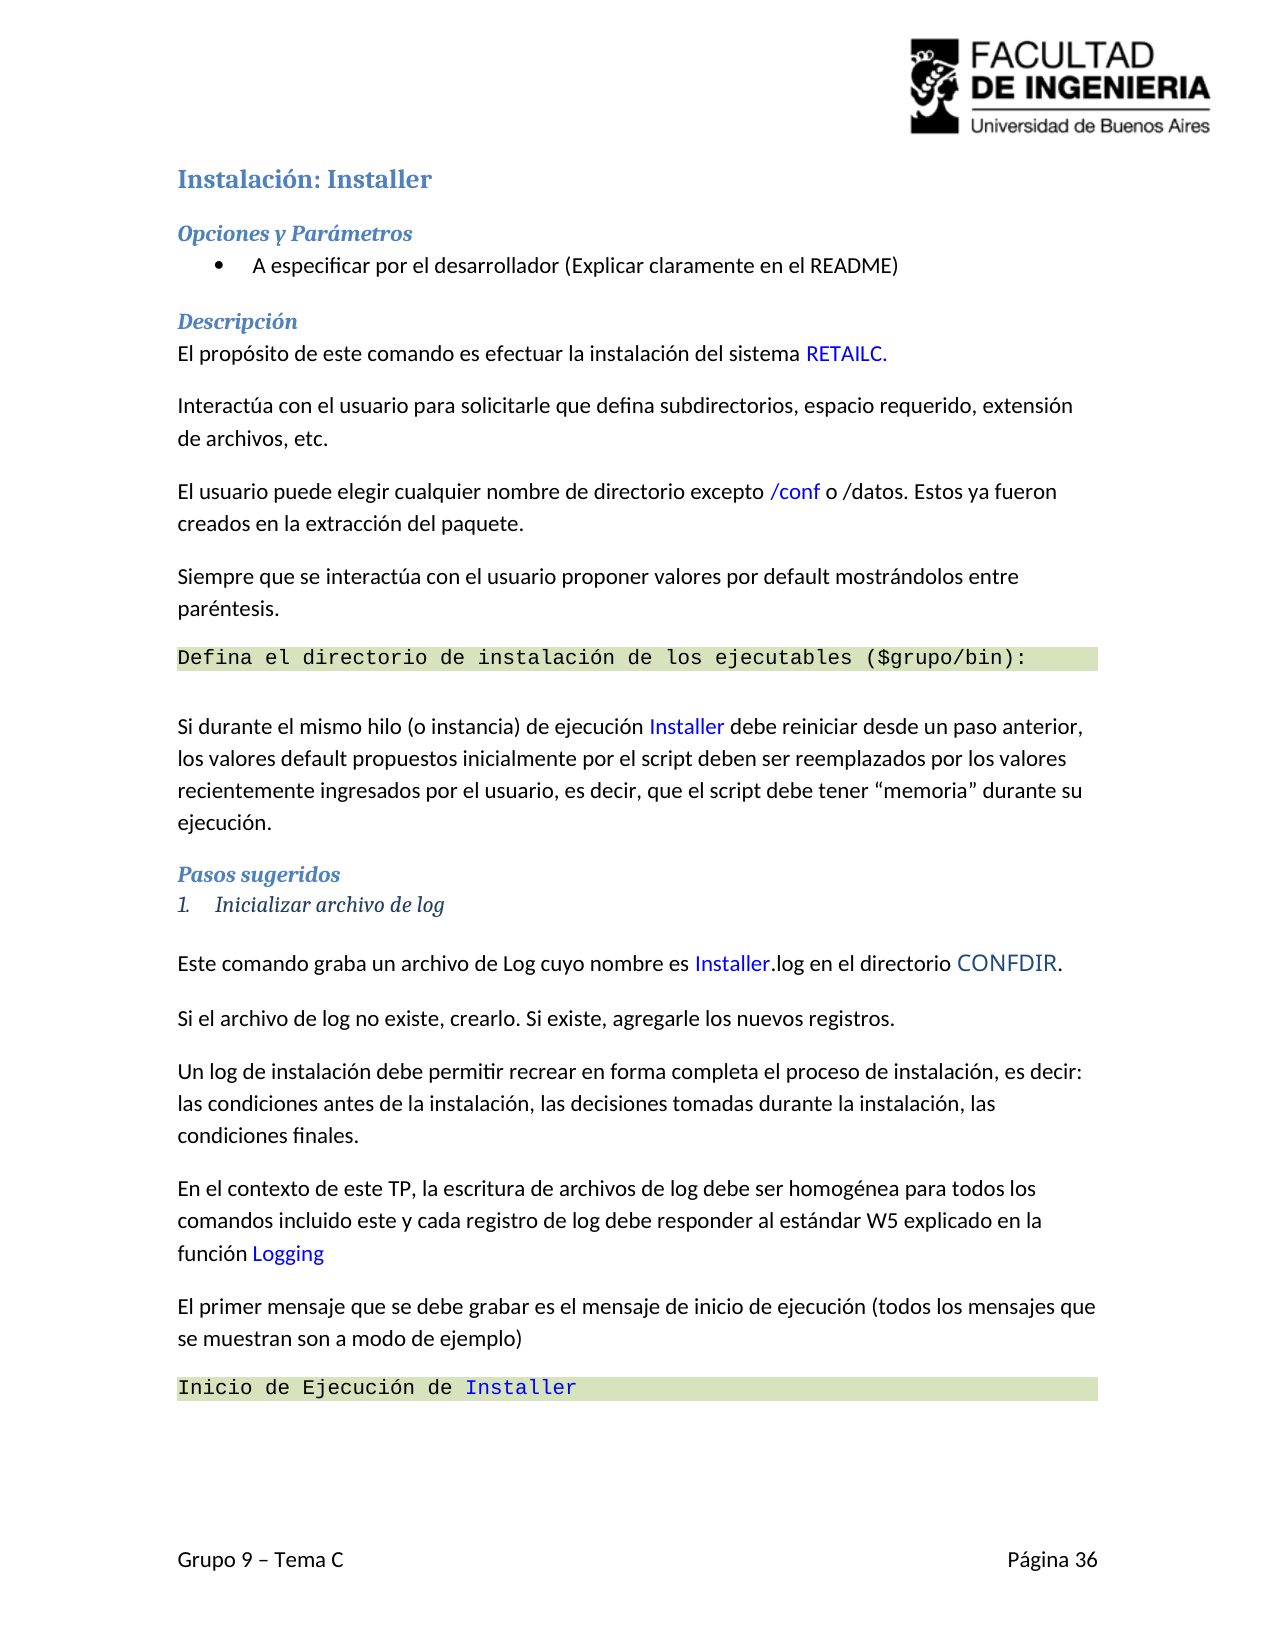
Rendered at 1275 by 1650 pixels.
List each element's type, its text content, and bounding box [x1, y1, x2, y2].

picture [906, 35, 1216, 138]
subtitle Inicializar archivo de log [177, 892, 1098, 918]
subtitle Instalación: [177, 164, 1098, 196]
text Un log de instalación debe permitir recrear en forma completa el proceso de instalación, es decir: las condiciones antes de la instalación, las decisiones tomadas durante la instalación, las condiciones finales. [177, 1057, 1098, 1149]
text El usuario puede elegir cualquier nombre de directorio excepto o /datos. Estos ya fueron creados en la extracción del paquete. [177, 477, 1098, 537]
subtitle Opciones y Parámetros [177, 221, 1098, 247]
text El propósito de este comando es efectuar la instalación del sistema . [177, 339, 1098, 367]
text Si el archivo de log no existe, crearlo. Si existe, agregarle los nuevos registros. [177, 1004, 1098, 1032]
subtitle Descripción [177, 308, 1098, 335]
text Este comando graba un archivo de Log cuyo nombre es .log en el directorio CONFDIR. [177, 947, 1098, 978]
text Inicio de Ejecución de [177, 1377, 1098, 1401]
text En el contexto de este TP, la escritura de archivos de log debe ser homogénea para todos los comandos incluido este y cada registro de log debe responder al estándar W5 explicado en la función [177, 1174, 1098, 1267]
text Si durante el mismo hilo (o instancia) de ejecución debe reiniciar desde un paso anterior, los valores default propuestos inicialmente por el script deben ser reemplazados por los valores recientemente ingresados por el usuario, es decir, que el script debe tener “memoria” durante su ejecución. [177, 712, 1098, 836]
text Defina el directorio de instalación de los ejecutables ($grupo/bin): [177, 647, 1098, 671]
text Interactúa con el usuario para solicitarle que defina subdirectorios, espacio requerido, extensión de archivos, etc. [177, 392, 1098, 452]
list A especificar por el desarrollador (Explicar claramente en el README) [215, 251, 1098, 279]
subtitle Pasos sugeridos [177, 861, 1098, 888]
text El primer mensaje que se debe grabar es el mensaje de inicio de ejecución (todos los mensajes que se muestran son a modo de ejemplo) [177, 1292, 1098, 1352]
text Siempre que se interactúa con el usuario proponer valores por default mostrándolos entre paréntesis. [177, 562, 1098, 622]
